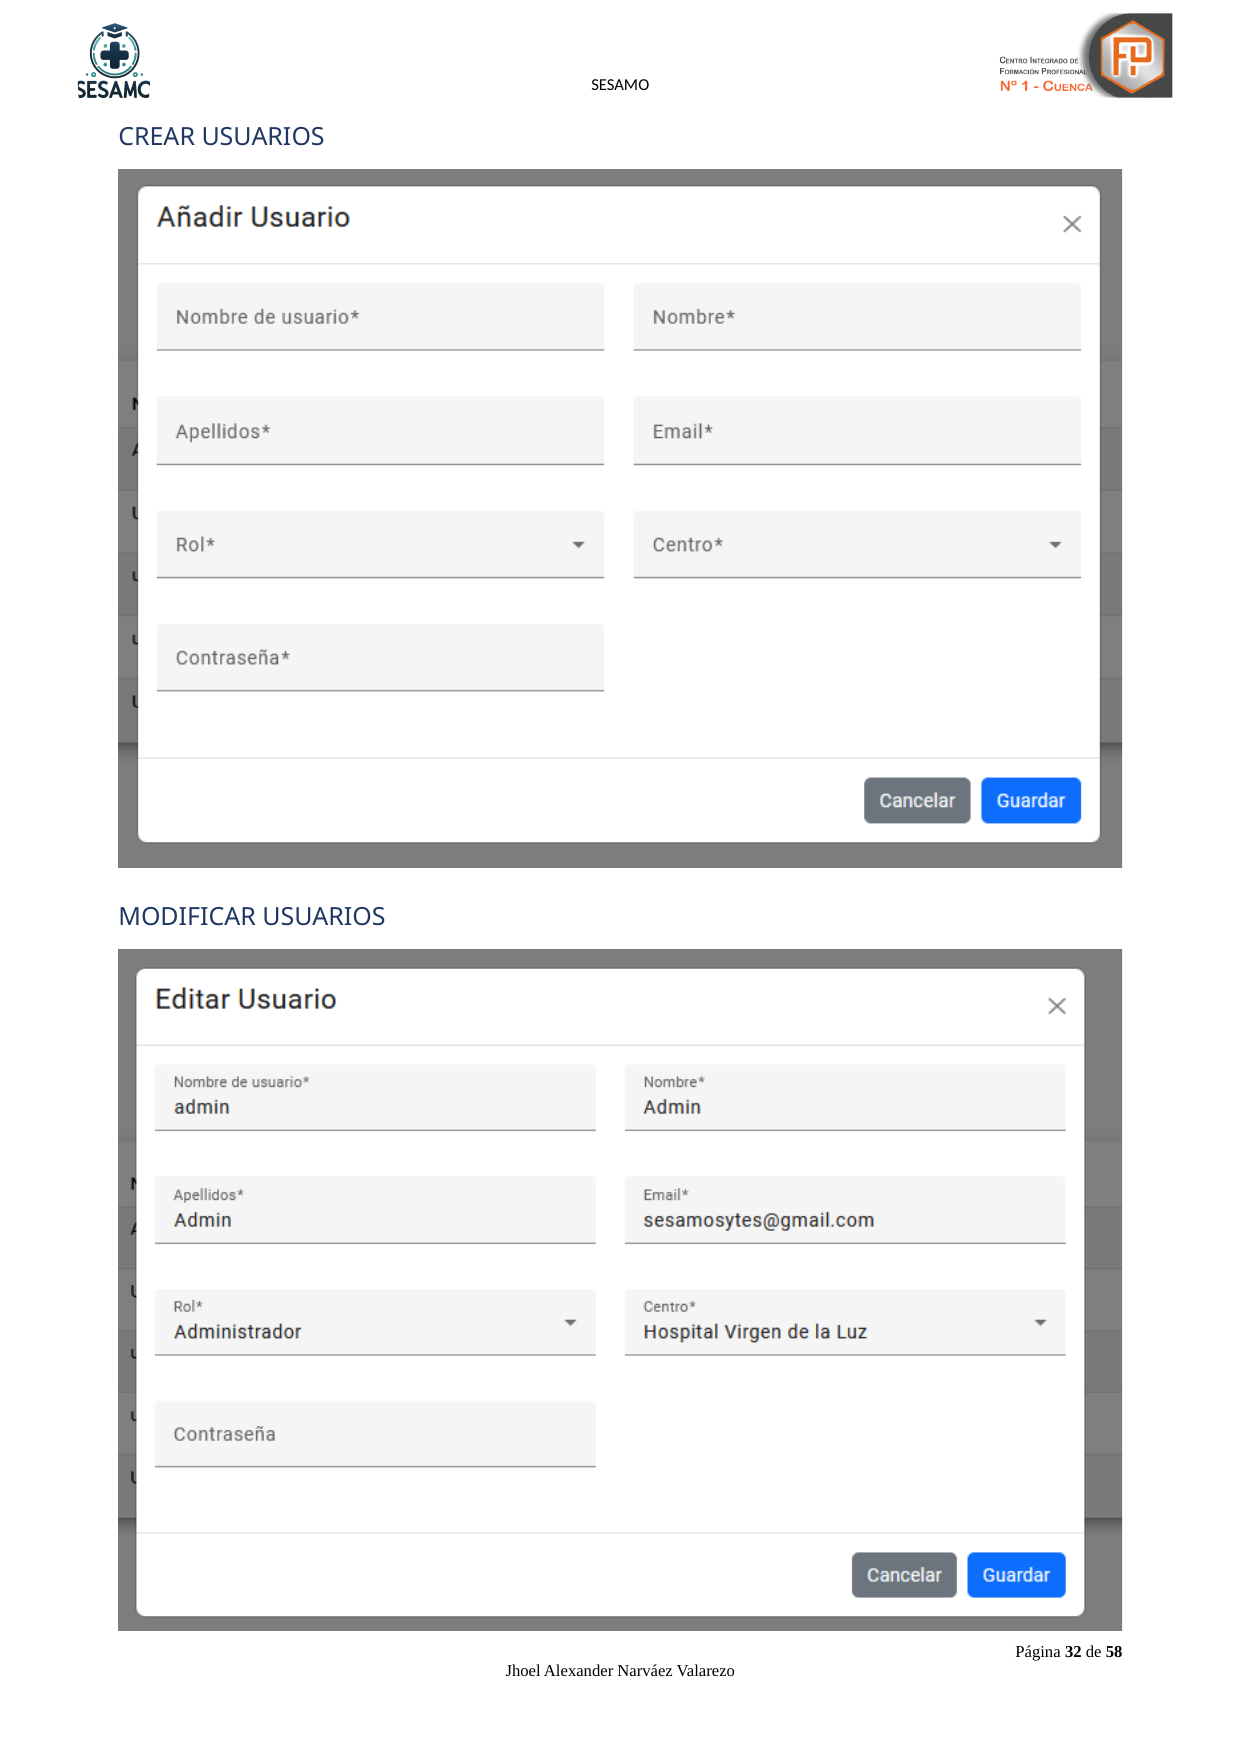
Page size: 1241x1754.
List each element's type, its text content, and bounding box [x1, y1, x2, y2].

subtitle MODIFICAR USUARIOS [118, 899, 1122, 933]
picture [118, 949, 1123, 1631]
picture [994, 13, 1173, 98]
picture [118, 169, 1123, 868]
picture [74, 19, 153, 111]
subtitle CREAR USUARIOS [118, 118, 1122, 152]
